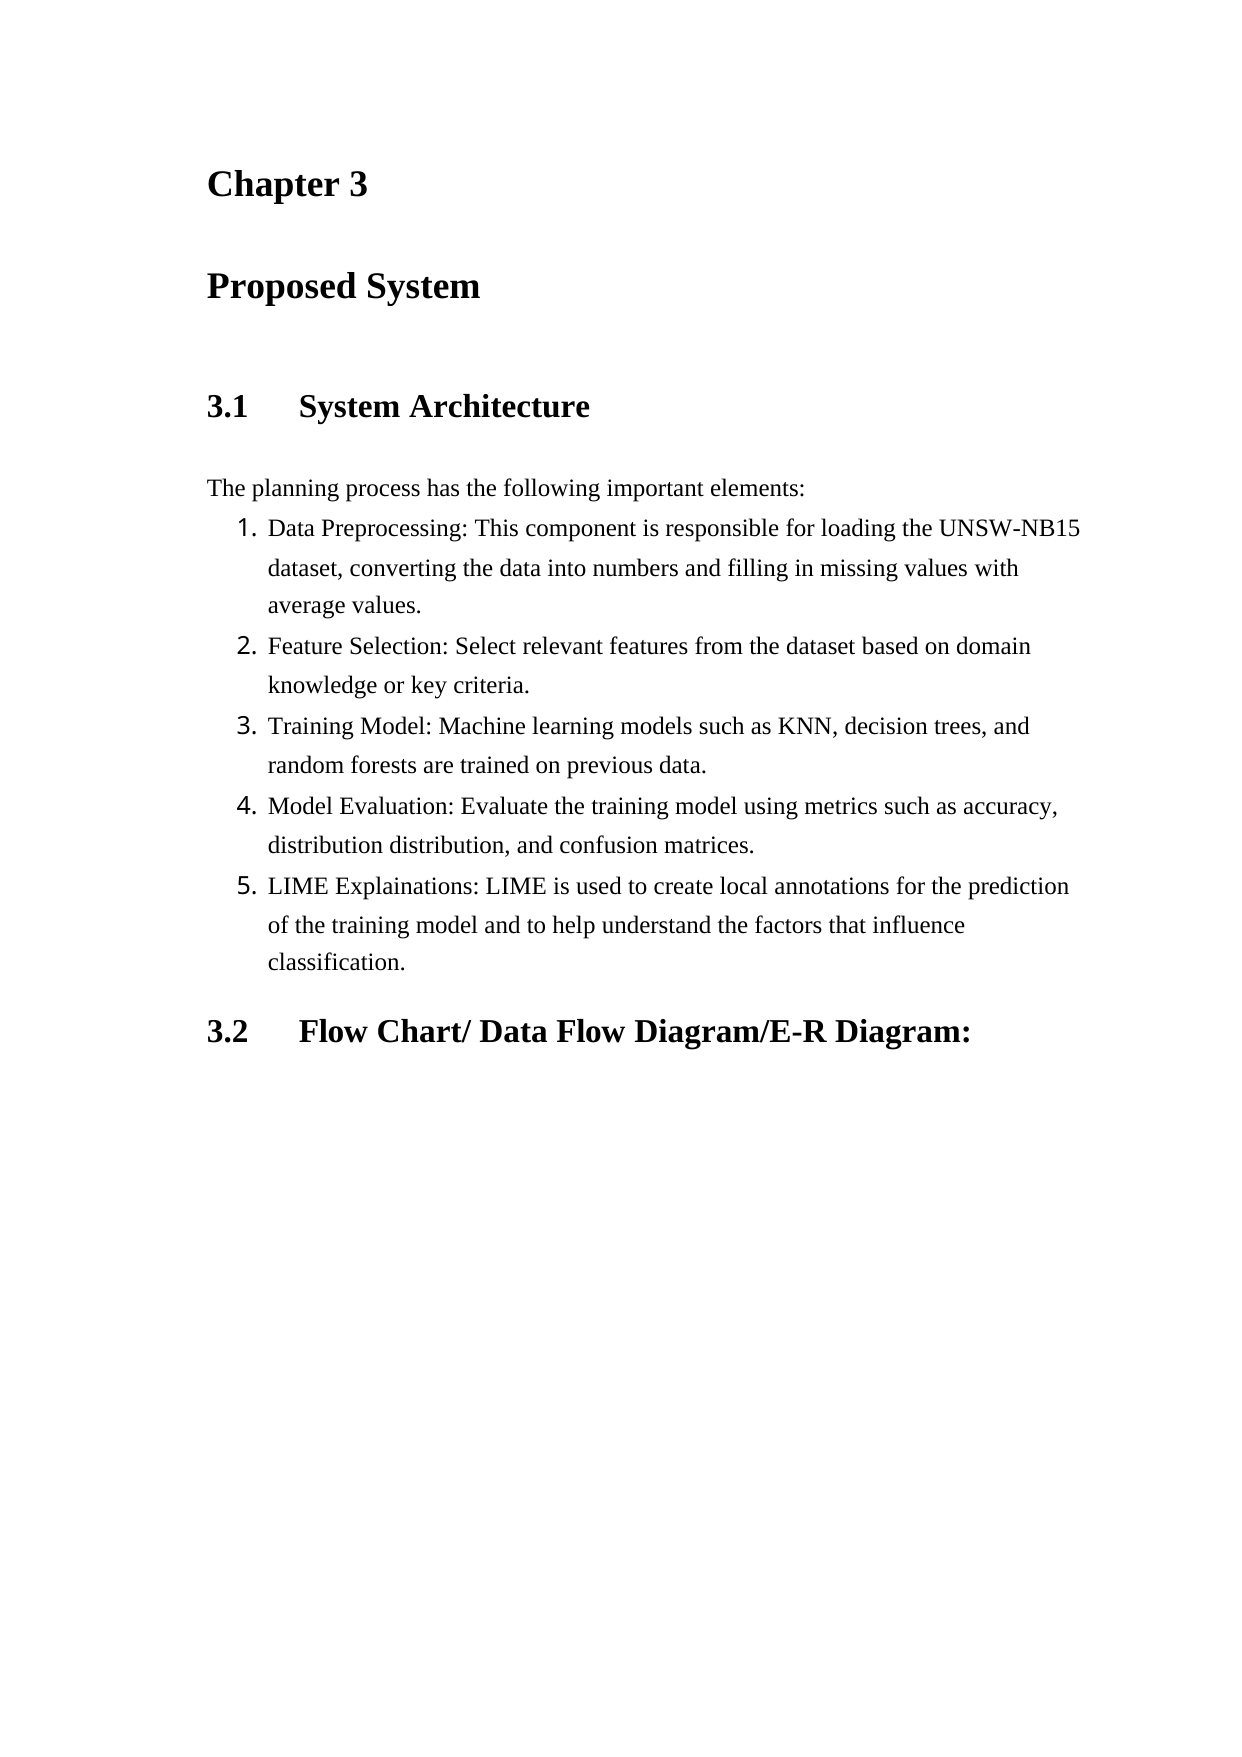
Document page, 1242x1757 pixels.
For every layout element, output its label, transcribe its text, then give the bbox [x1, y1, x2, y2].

list Feature Selection: Select relevant features from the dataset based on domain knowledge or key criteria. [236, 627, 1094, 699]
subtitle System Architecture [207, 386, 1123, 473]
list LIME Explainations: LIME is used to create local annotations for the prediction of the training model and to help understand the factors that influence classification. [236, 867, 1094, 976]
list Data Preprocessing: This component is responsible for loading the UNSW-NB15 dataset, converting the data into numbers and filling in missing values ​​with average values. [236, 510, 1094, 619]
text The planning process has the following important elements: [207, 473, 1094, 501]
list Training Model: Machine learning models such as KNN, decision trees, and random forests are trained on previous data. [236, 707, 1094, 779]
list Model Evaluation: Evaluate the training model using metrics such as accuracy, distribution distribution, and confusion matrices. [236, 787, 1094, 859]
subtitle Chapter 3 [175, 161, 1122, 204]
subtitle Proposed System [175, 263, 1122, 307]
subtitle Flow Chart/ Data Flow Diagram/E-R Diagram: [207, 1004, 1123, 1052]
